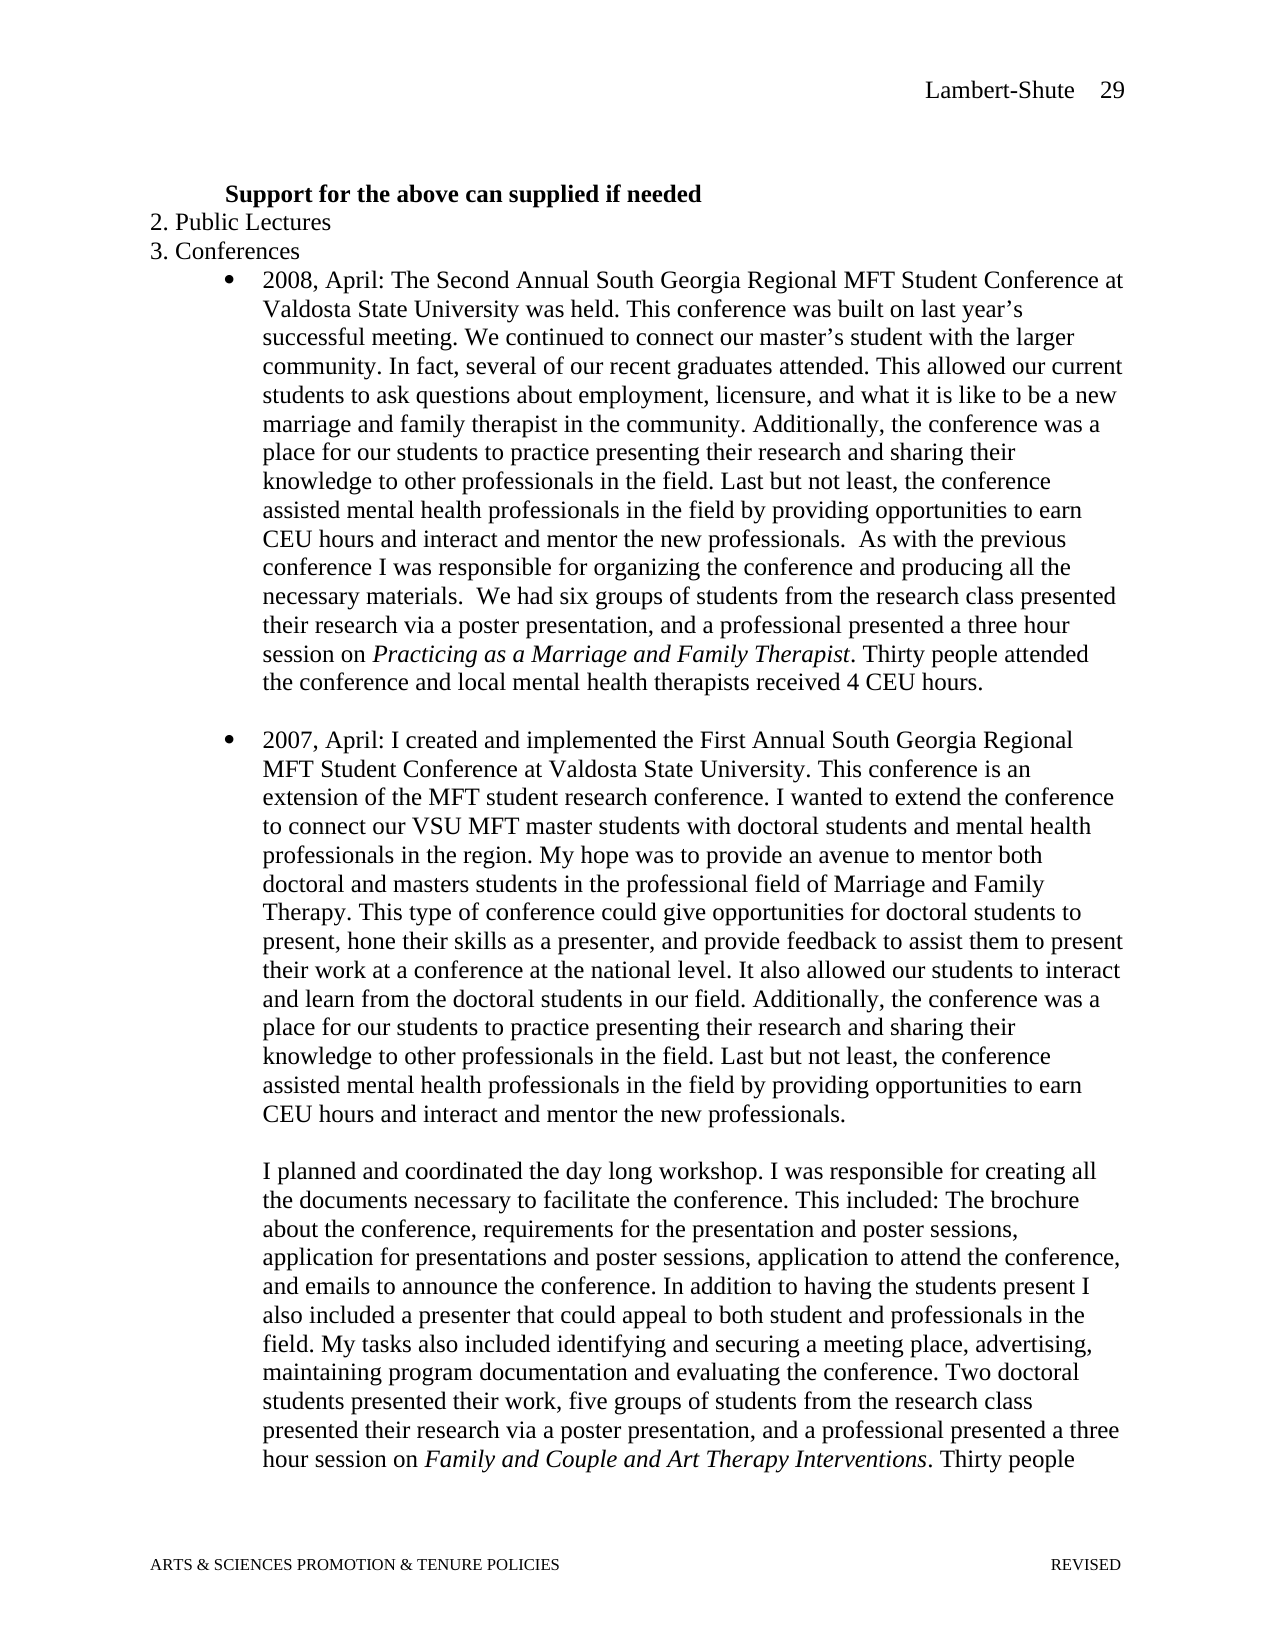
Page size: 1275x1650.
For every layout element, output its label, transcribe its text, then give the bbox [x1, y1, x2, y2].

text Support for the above can supplied if needed [225, 179, 1125, 207]
list 2007, April: I created and implemented the First Annual South Georgia Regional MFT Student Conference at Valdosta State University. This conference is an extension of the MFT student research conference. I wanted to extend the conference to connect our VSU MFT master students with doctoral students and mental health professionals in the region. My hope was to provide an avenue to mentor both doctoral and masters students in the professional field of Marriage and Family Therapy. This type of conference could give opportunities for doctoral students to present, hone their skills as a presenter, and provide feedback to assist them to present their work at a conference at the national level. It also allowed our students to interact and learn from the doctoral students in our field. Additionally, the conference was a place for our students to practice presenting their research and sharing their knowledge to other professionals in the field. Last but not least, the conference assisted mental health professionals in the field by providing opportunities to earn CEU hours and interact and mentor the new professionals. [225, 725, 1125, 1127]
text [262, 1156, 1125, 1472]
text 2. Public Lectures [150, 207, 1125, 236]
text 3. Conferences [150, 236, 1125, 265]
list 2008, April: The Second Annual South Georgia Regional MFT Student Conference at Valdosta State University was held. This conference was built on last year’s successful meeting. We continued to connect our master’s student with the larger community. In fact, several of our recent graduates attended. This allowed our current students to ask questions about employment, licensure, and what it is like to be a new marriage and family therapist in the community. Additionally, the conference was a place for our students to practice presenting their research and sharing their knowledge to other professionals in the field. Last but not least, the conference assisted mental health professionals in the field by providing opportunities to earn CEU hours and interact and mentor the new professionals. As with the previous conference I was responsible for organizing the conference and producing all the necessary materials. We had six groups of students from the research class presented their research via a poster presentation, and a professional presented a three hour session on Practicing as a Marriage and Family Therapist. Thirty people attended the conference and local mental health therapists received 4 CEU hours. [225, 265, 1125, 696]
